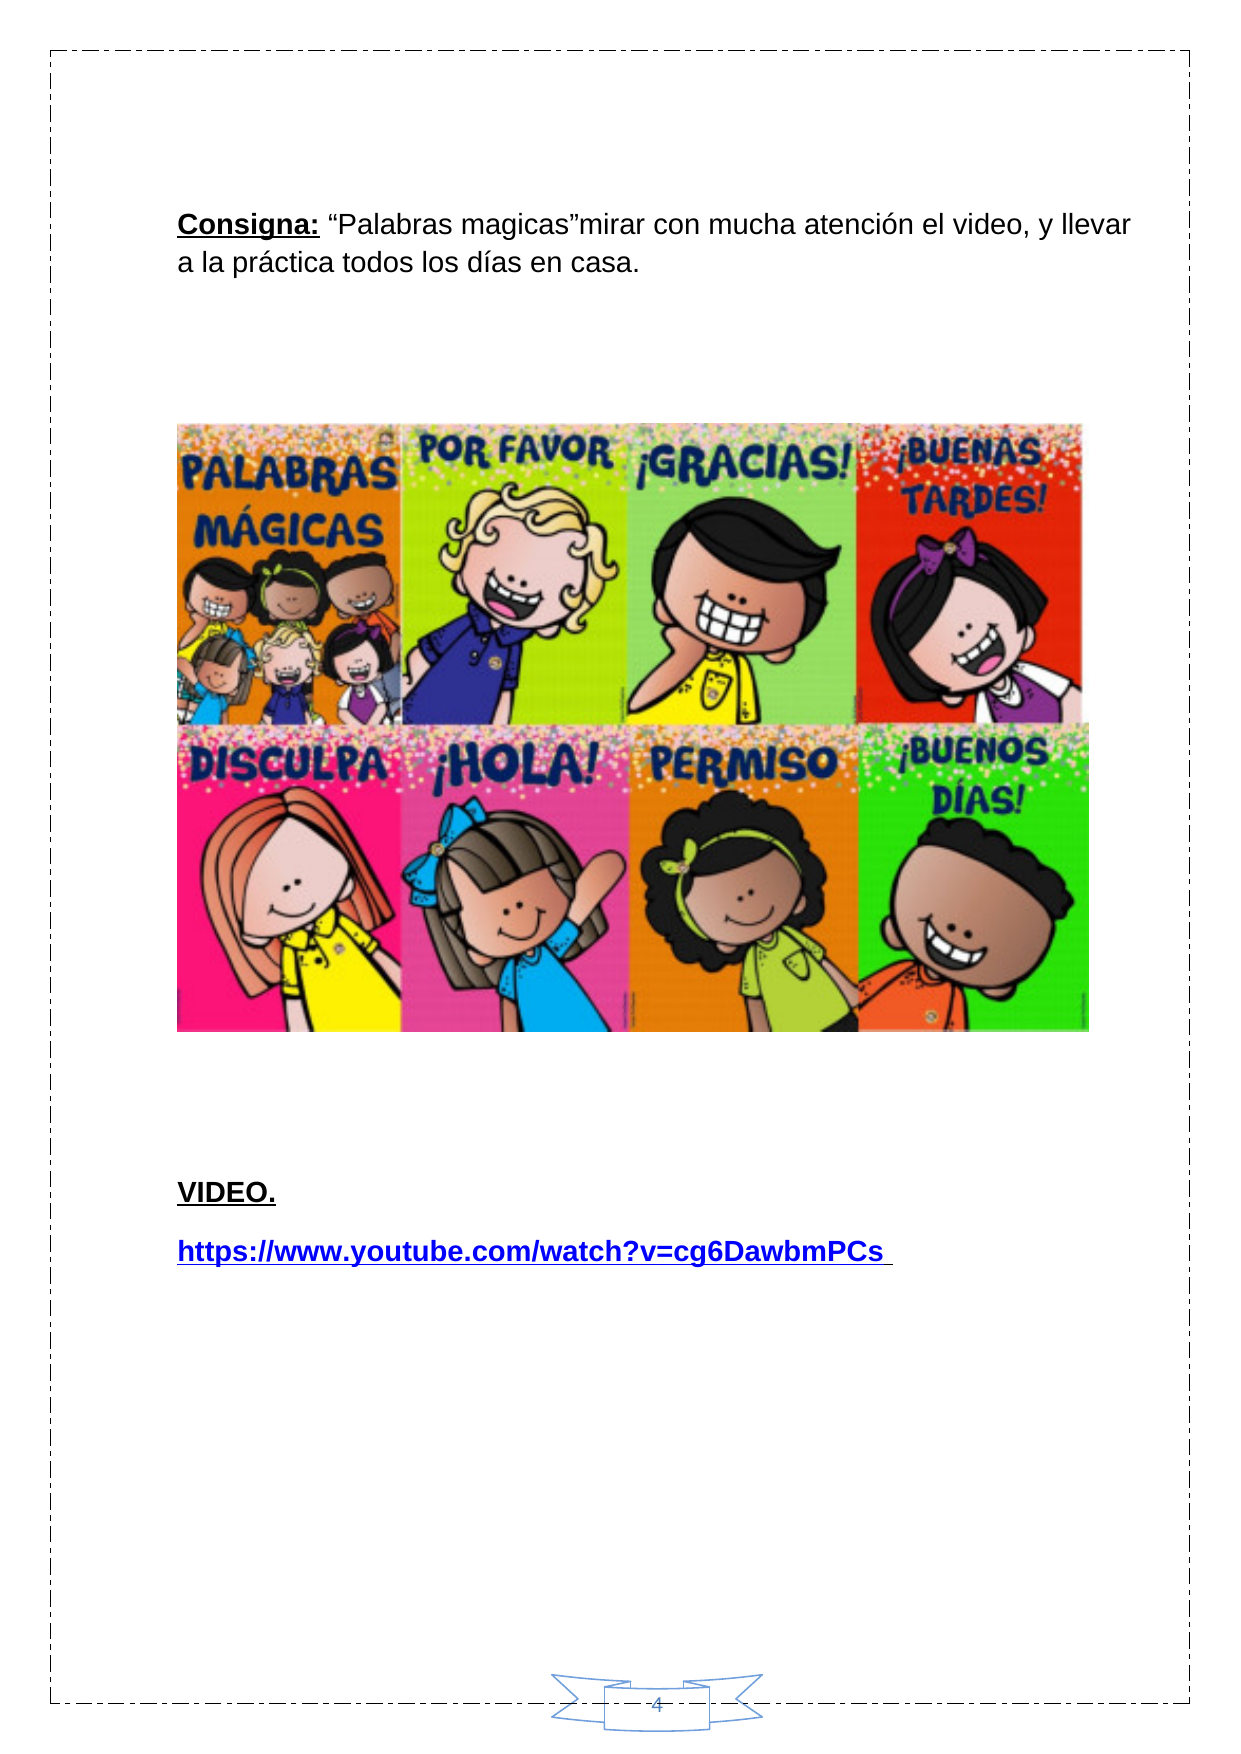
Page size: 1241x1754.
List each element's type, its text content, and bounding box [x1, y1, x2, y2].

text VIDEO. [177, 1175, 1137, 1209]
picture [547, 945, 560, 953]
text https://www.youtube.com/watch?v=cg6DawbmPCs [177, 1234, 1137, 1268]
text Consigna: “Palabras magicas”mirar con mucha atención el video, y llevar a la práctica todos los días en casa. [177, 207, 1137, 279]
picture [177, 423, 1089, 1032]
